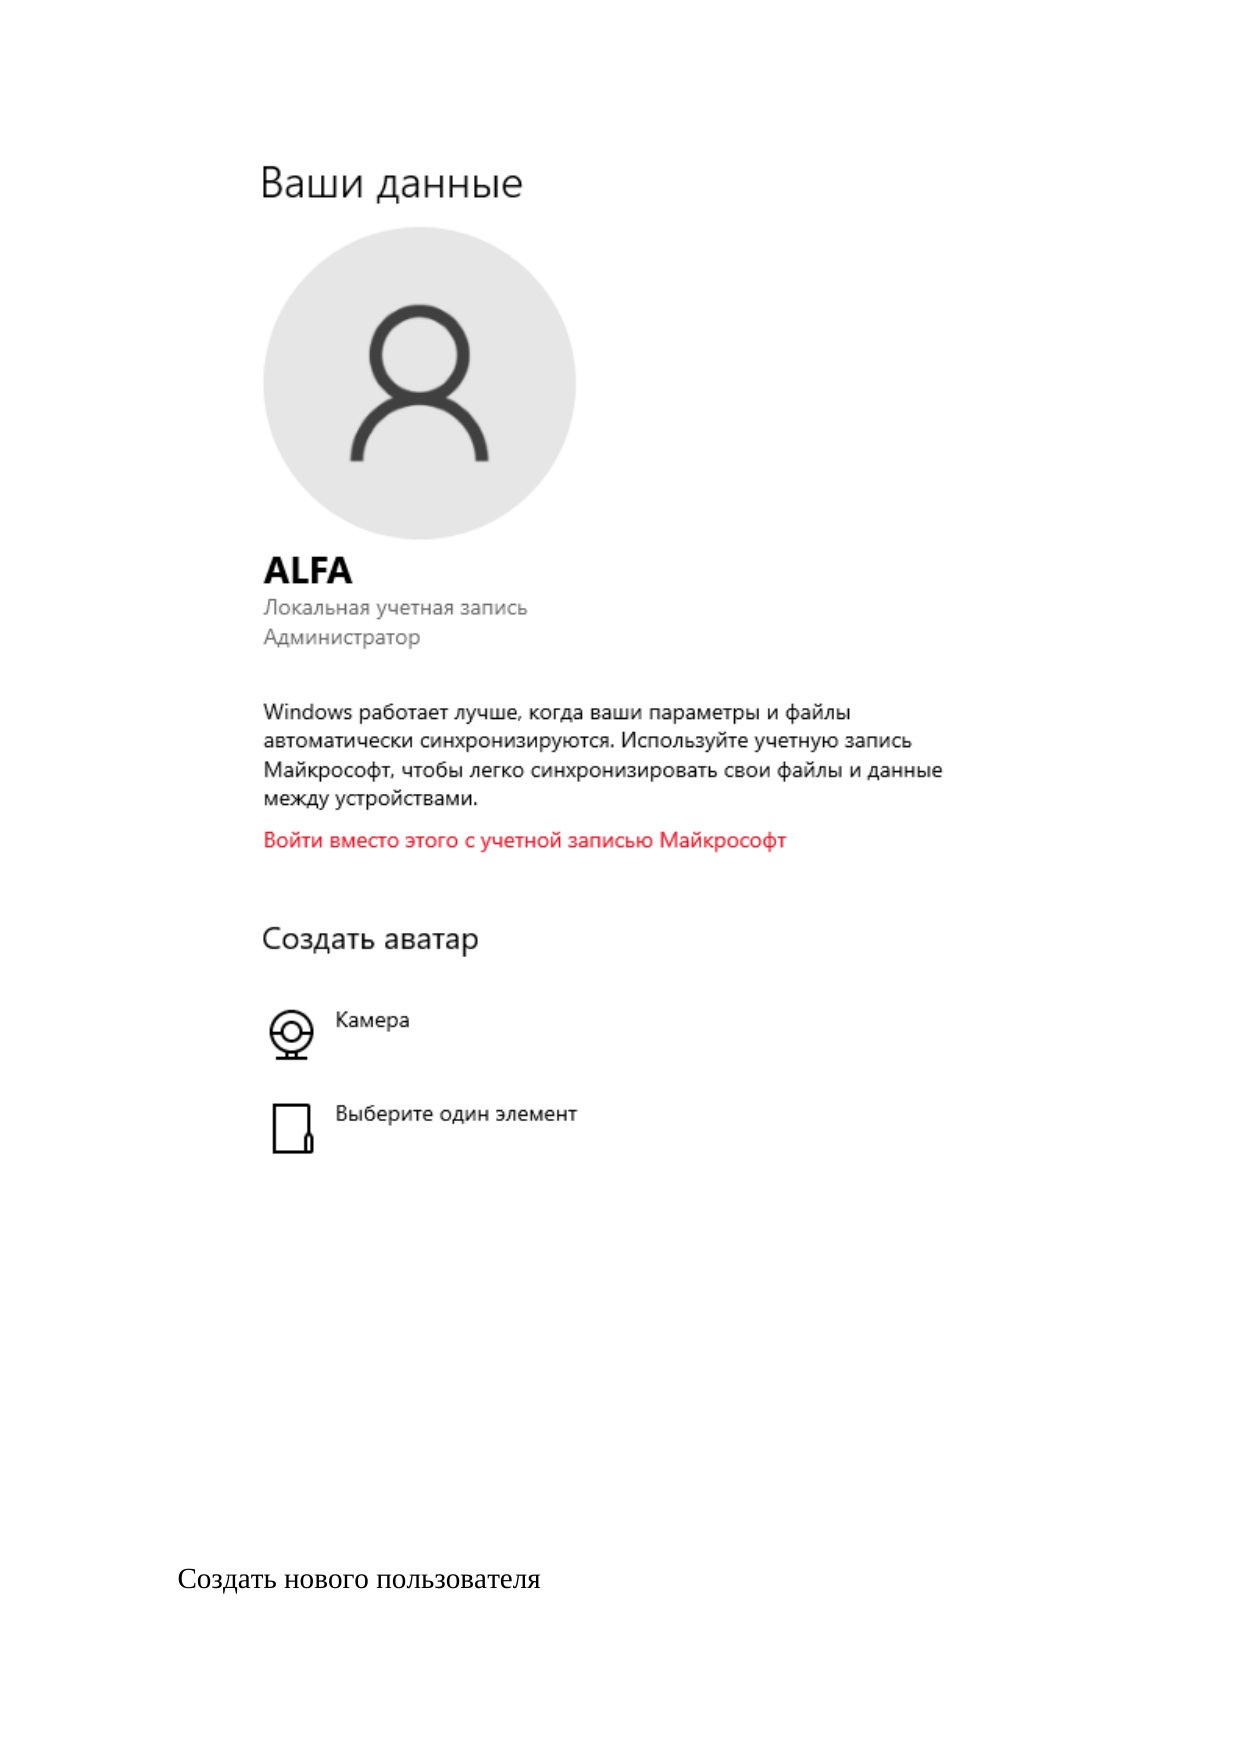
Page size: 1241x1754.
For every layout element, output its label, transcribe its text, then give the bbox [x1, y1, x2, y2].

picture [245, 118, 1084, 1232]
text Создать нового пользователя [177, 1561, 1152, 1595]
